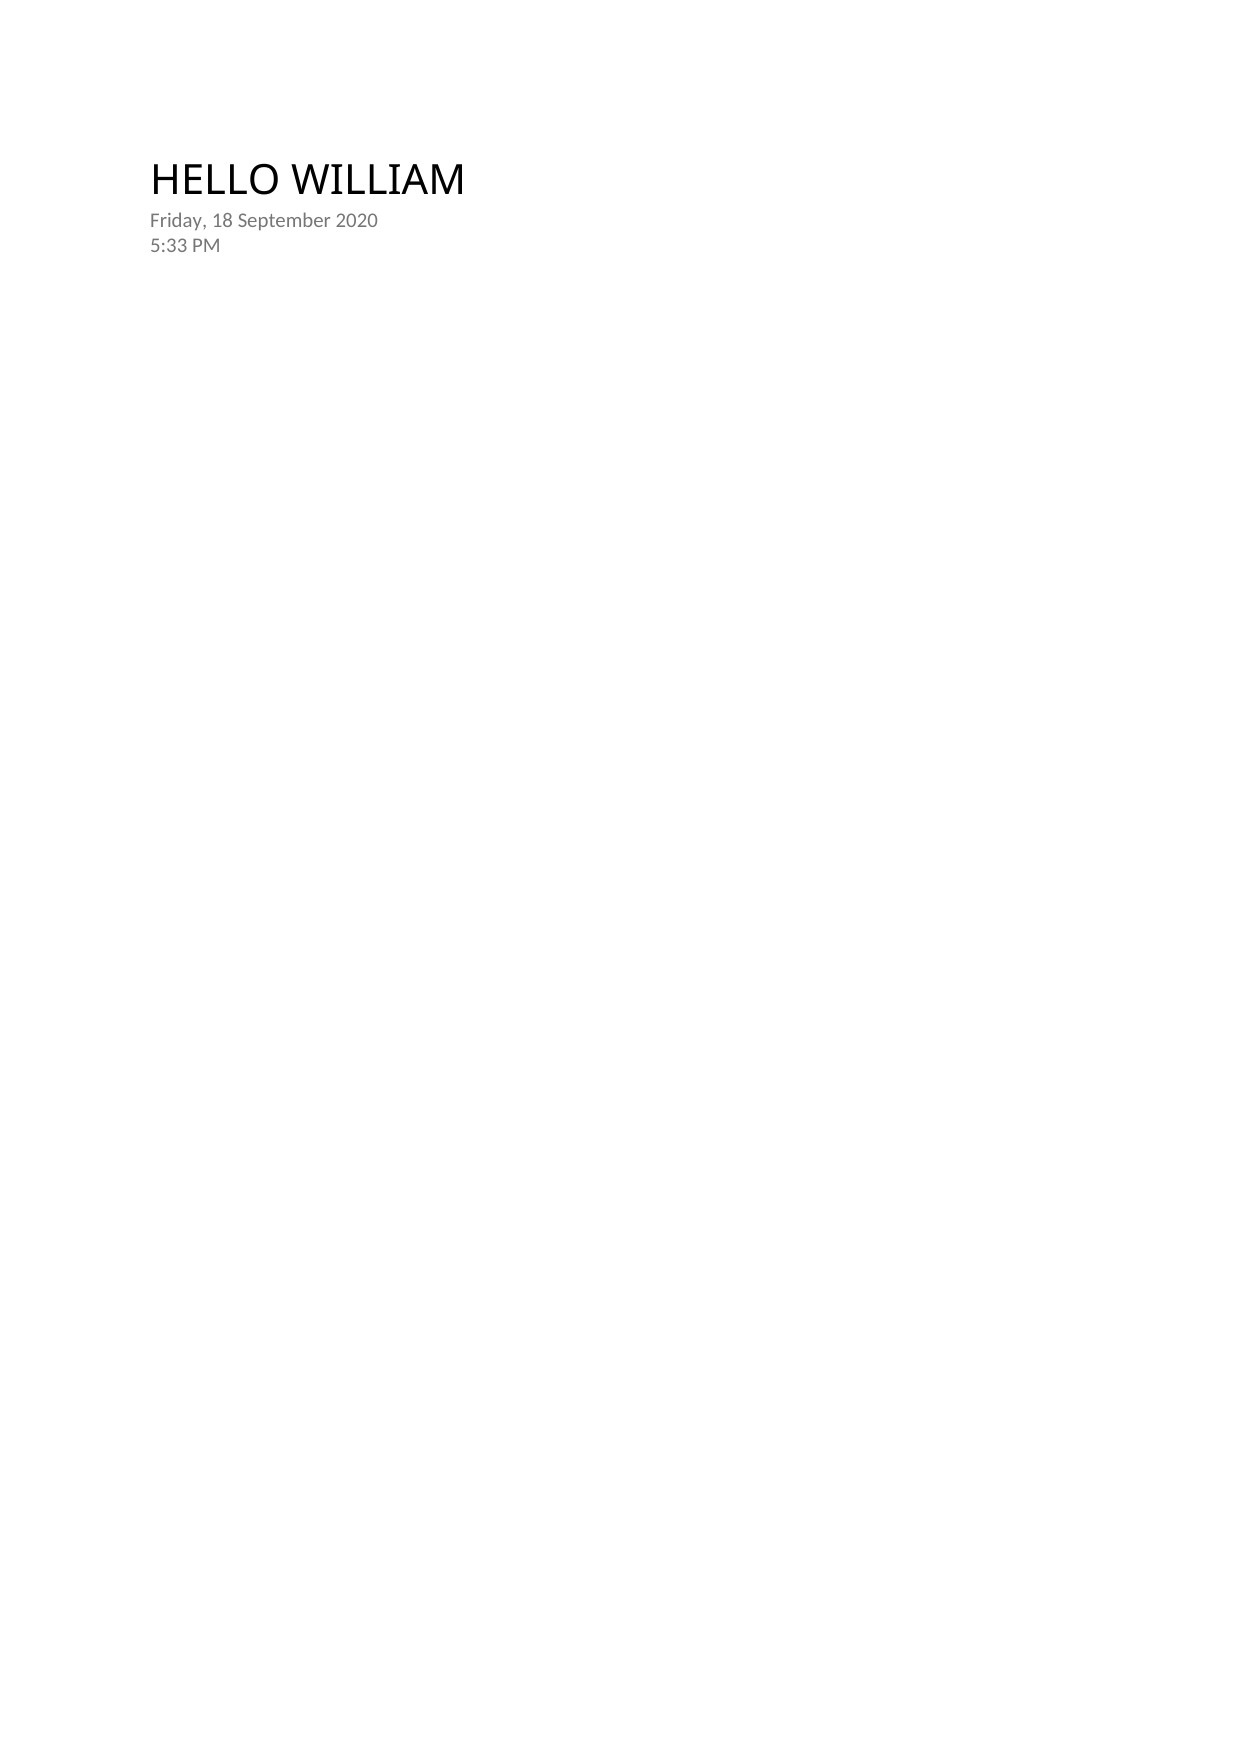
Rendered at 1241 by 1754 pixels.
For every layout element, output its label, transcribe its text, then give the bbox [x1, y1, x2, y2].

text 5:33 PM [150, 232, 1090, 258]
text Friday, 18 September 2020 [150, 207, 1090, 232]
text HELLO WILLIAM [150, 150, 1090, 207]
